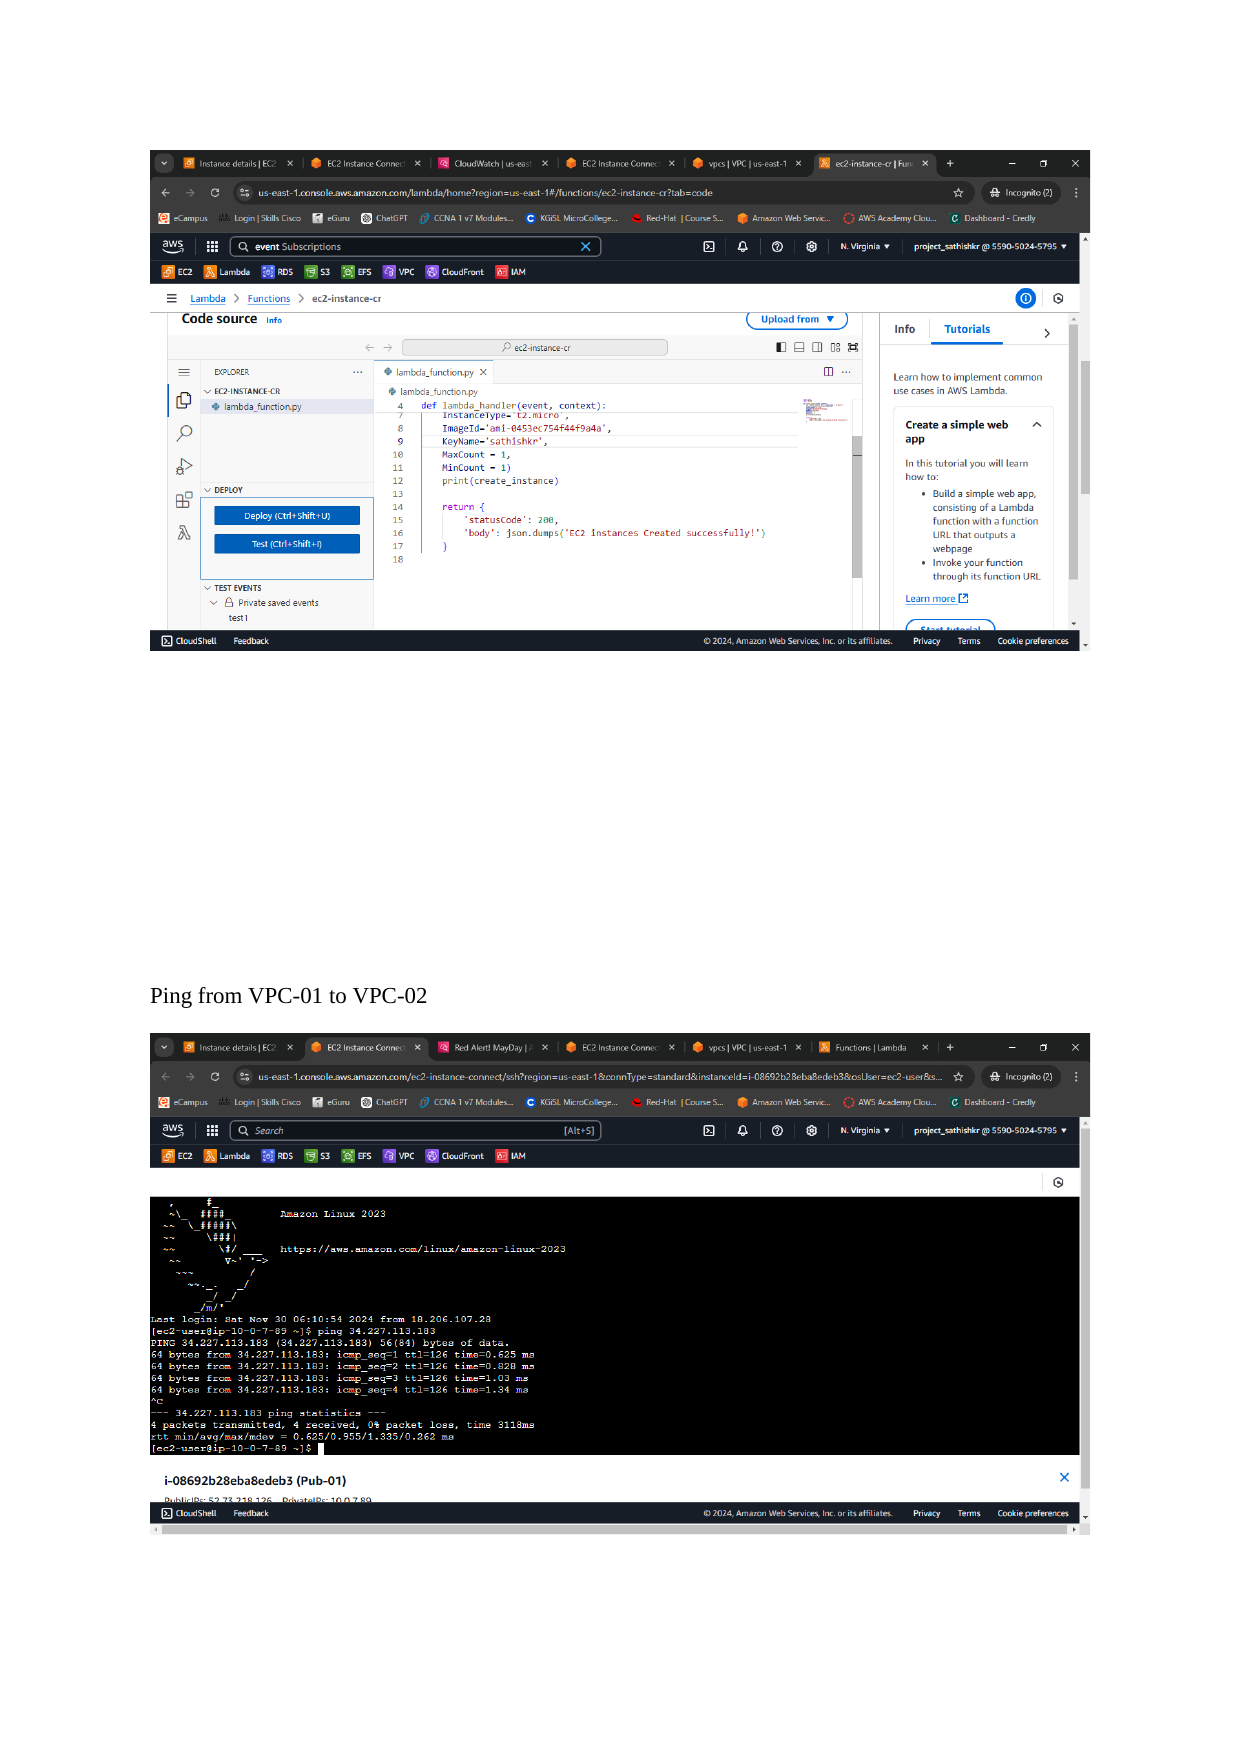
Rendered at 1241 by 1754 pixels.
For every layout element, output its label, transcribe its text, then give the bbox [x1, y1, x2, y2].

text Ping from VPC-01 to VPC-02 [150, 982, 1090, 1009]
picture [150, 1033, 1091, 1535]
picture [150, 150, 1091, 651]
